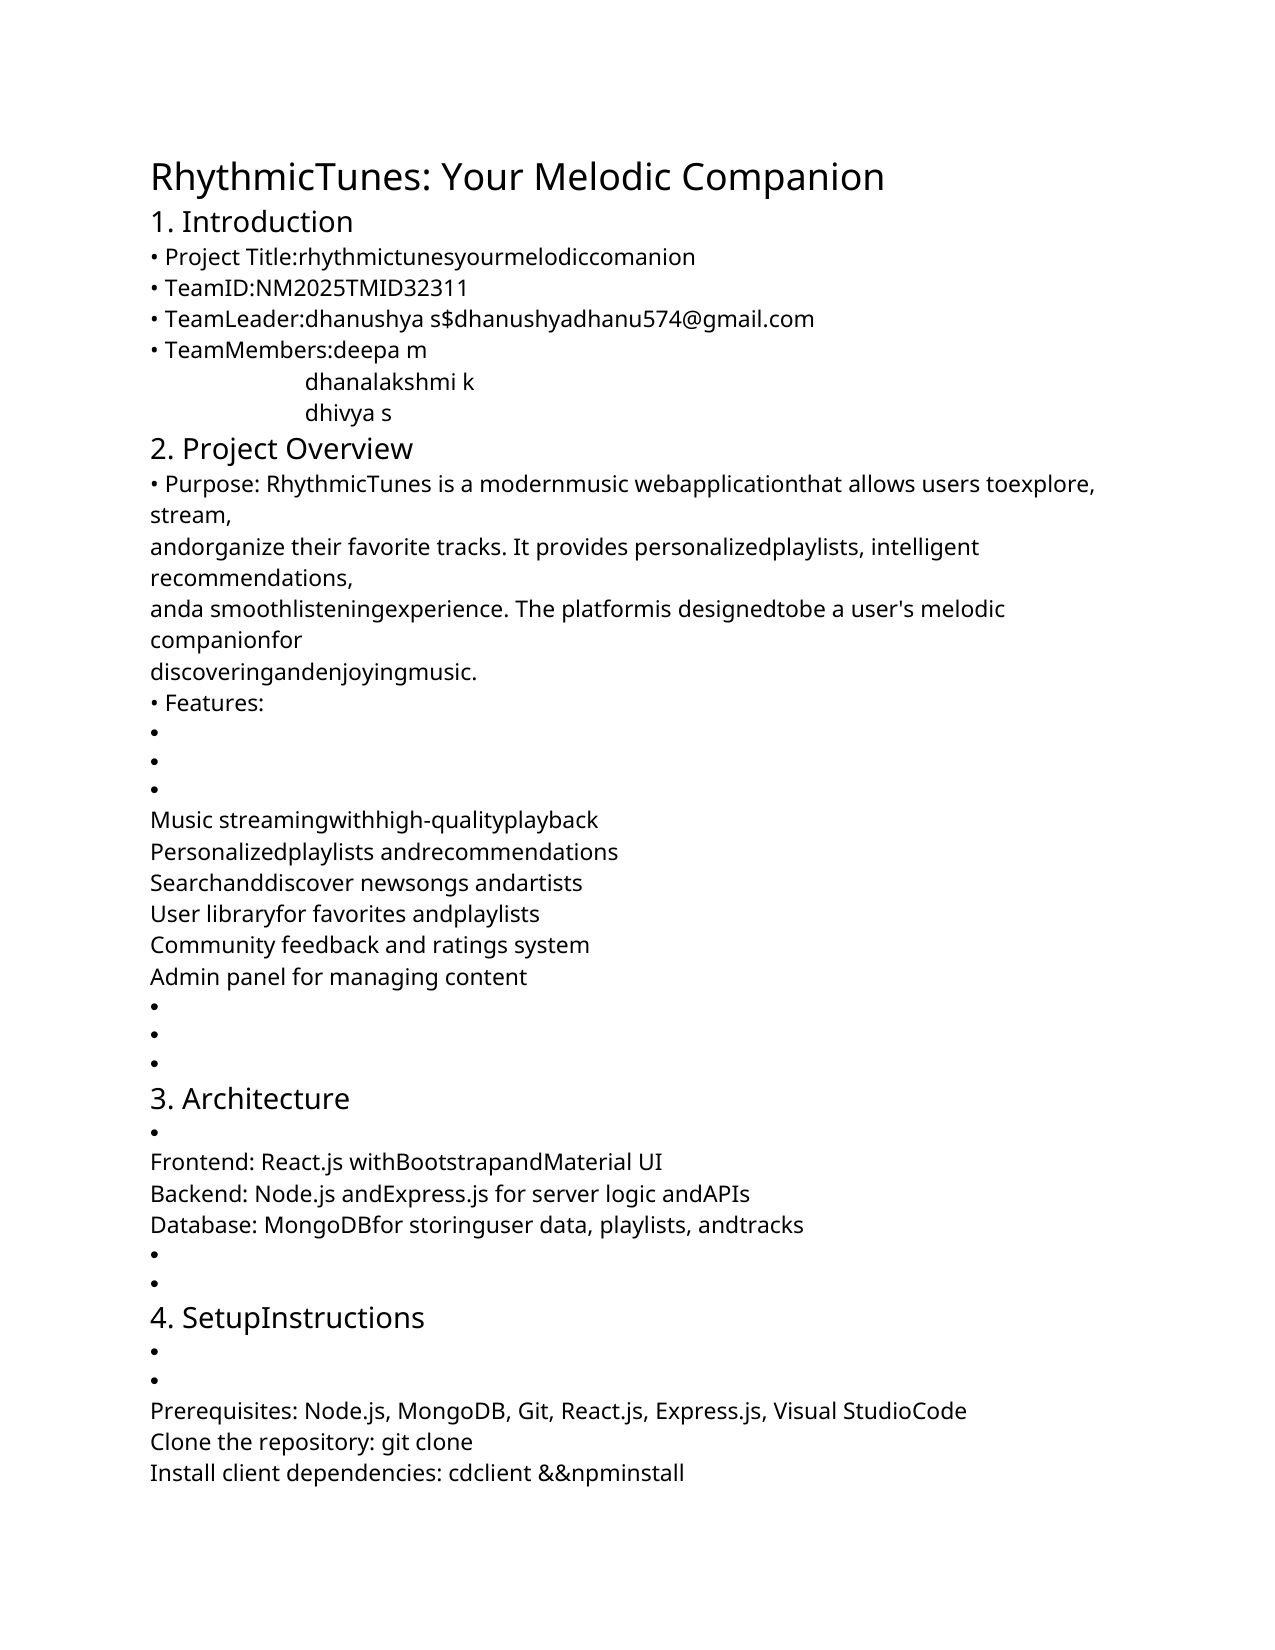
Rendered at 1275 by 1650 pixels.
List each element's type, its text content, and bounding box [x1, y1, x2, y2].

text • TeamID:NM2025TMID32311 [150, 272, 1125, 303]
text Searchanddiscover newsongs andartists [150, 867, 1125, 898]
text anda smoothlisteningexperience. The platformis designedtobe a user's melodic companionfor [150, 593, 1125, 655]
text • [150, 1240, 1125, 1269]
text • [150, 1366, 1125, 1395]
text • [150, 747, 1125, 775]
text Backend: Node.js andExpress.js for server logic andAPIs [150, 1178, 1125, 1209]
text Frontend: React.js withBootstrapandMaterial UI [150, 1146, 1125, 1178]
text RhythmicTunes: Your Melodic Companion [150, 150, 1125, 201]
text Community feedback and ratings system [150, 929, 1125, 960]
text • TeamMembers:deepa m [150, 334, 1125, 366]
text Prerequisites: Node.js, MongoDB, Git, React.js, Express.js, Visual StudioCode [150, 1395, 1125, 1426]
text • Purpose: RhythmicTunes is a modernmusic webapplicationthat allows users toexplore, stream, [150, 468, 1125, 530]
text • [150, 1118, 1125, 1146]
text discoveringandenjoyingmusic. [150, 655, 1125, 687]
text • [150, 1269, 1125, 1298]
text • [150, 1337, 1125, 1366]
text • [150, 1049, 1125, 1078]
text dhivya s [150, 397, 1125, 428]
text • [150, 1020, 1125, 1049]
text User libraryfor favorites andplaylists [150, 898, 1125, 929]
text 3. Architecture [150, 1078, 1125, 1118]
text Install client dependencies: cdclient &&npminstall [150, 1457, 1125, 1488]
text 4. SetupInstructions [150, 1298, 1125, 1337]
text • TeamLeader:dhanushya s$dhanushyadhanu574@gmail.com [150, 303, 1125, 334]
text Music streamingwithhigh-qualityplayback [150, 804, 1125, 835]
text • Project Title:rhythmictunesyourmelodiccomanion [150, 241, 1125, 272]
text Clone the repository: git clone [150, 1426, 1125, 1457]
text • [150, 775, 1125, 804]
text Admin panel for managing content [150, 960, 1125, 992]
text Personalizedplaylists andrecommendations [150, 835, 1125, 867]
text 1. Introduction [150, 201, 1125, 241]
text andorganize their favorite tracks. It provides personalizedplaylists, intelligent recommendations, [150, 530, 1125, 593]
text Database: MongoDBfor storinguser data, playlists, andtracks [150, 1209, 1125, 1240]
text • [150, 718, 1125, 747]
text • [150, 992, 1125, 1020]
text • Features: [150, 687, 1125, 718]
text 2. Project Overview [150, 428, 1125, 468]
text dhanalakshmi k [150, 366, 1125, 397]
